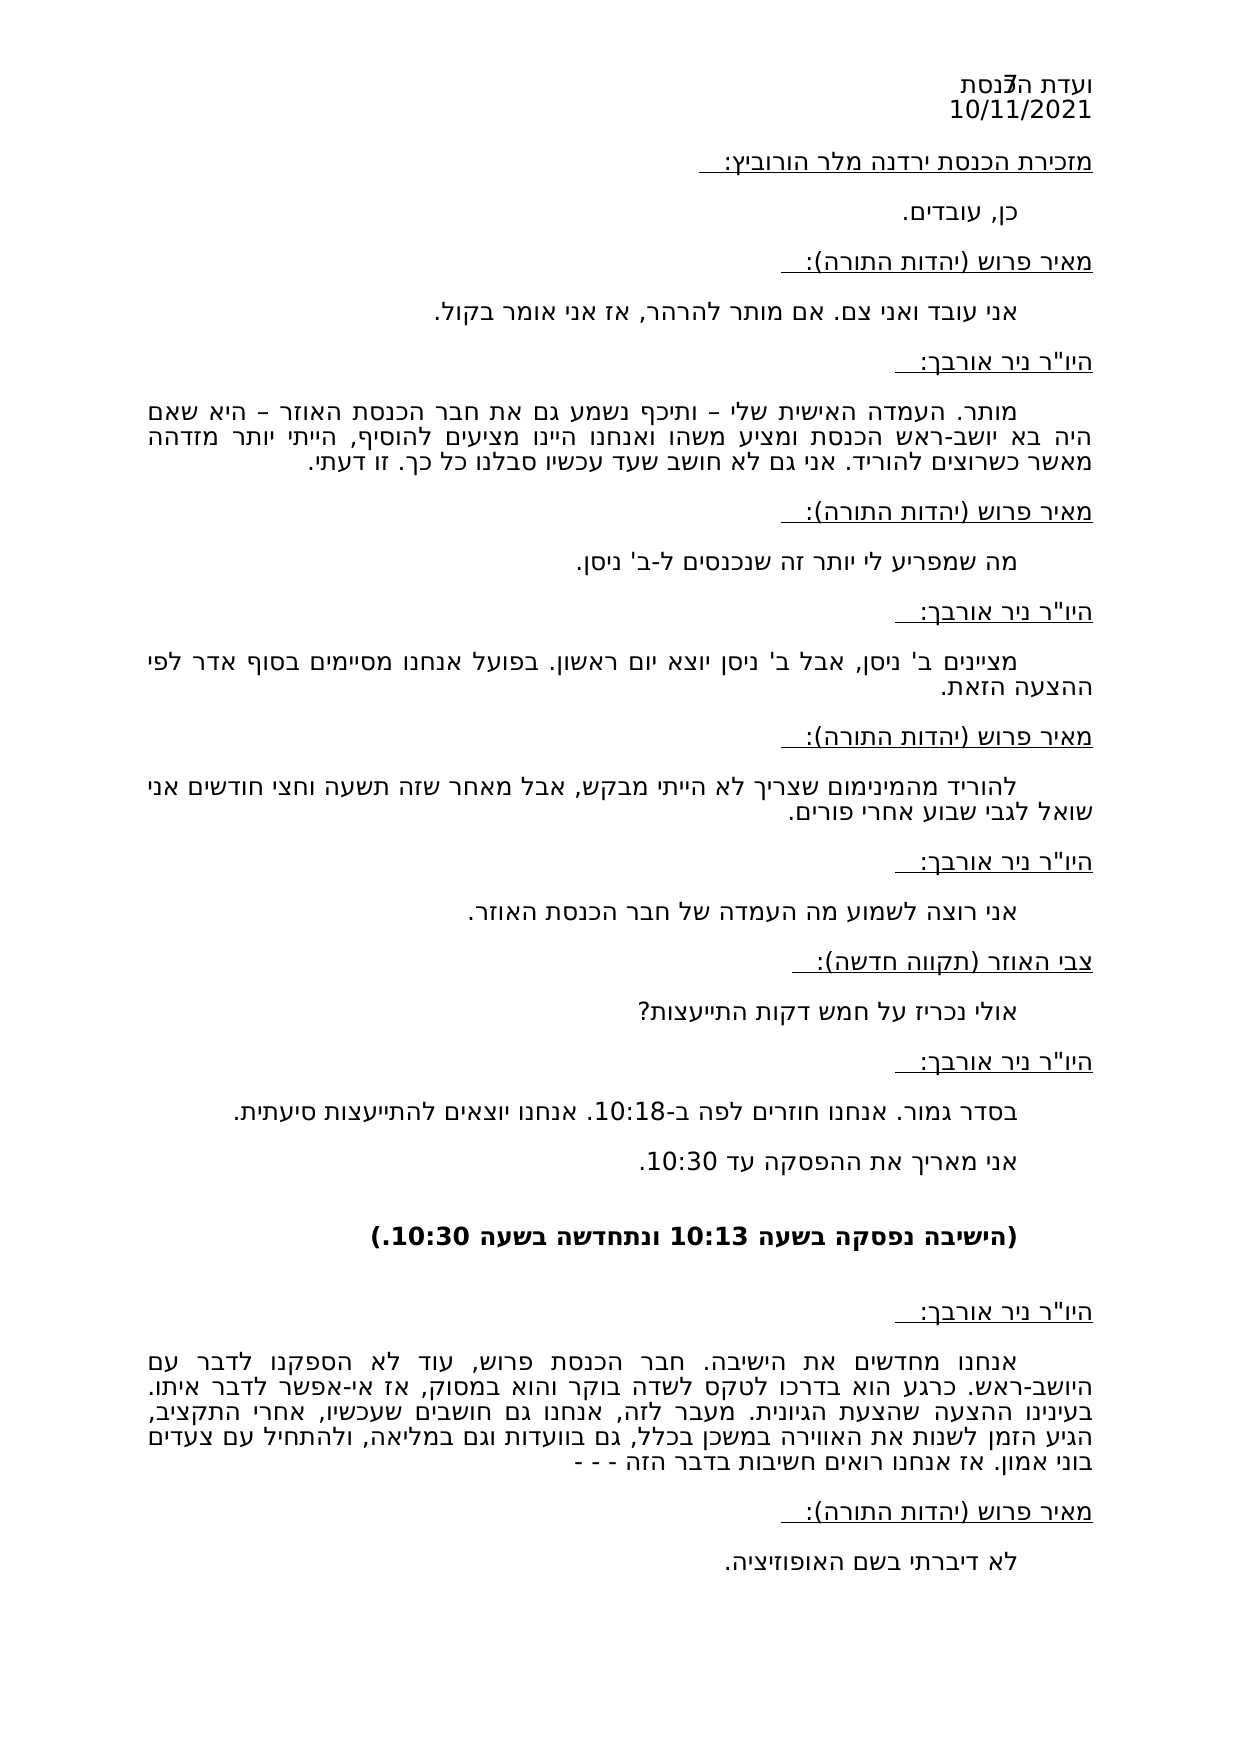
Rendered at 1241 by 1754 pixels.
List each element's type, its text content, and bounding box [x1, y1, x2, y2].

text אני רוצה לשמוע מה העמדה של חבר הכנסת האוזר. [147, 900, 1093, 925]
text << דובר >> צבי האוזר (תקווה חדשה): << דובר >> [147, 950, 1093, 975]
text << יור >> היו"ר ניר אורבך: << יור >> [147, 1050, 1093, 1075]
text << דובר >> מאיר פרוש (יהדות התורה): << דובר >> [147, 725, 1093, 750]
text << יור >> היו"ר ניר אורבך: << יור >> [147, 350, 1093, 375]
text אני עובד ואני צם. אם מותר להרהר, אז אני אומר בקול. [147, 300, 1093, 325]
text מציינים ב' ניסן, אבל ב' ניסן יוצא יום ראשון. בפועל אנחנו מסיימים בסוף אדר לפי ההצעה הזאת. [147, 650, 1093, 700]
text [147, 150, 1093, 175]
text << הפסקה >> (הישיבה נפסקה בשעה 10:13 ונתחדשה בשעה 10:30.) << הפסקה >> [147, 1225, 1093, 1250]
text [147, 1500, 1093, 1525]
text << יור >> היו"ר ניר אורבך: << יור >> [147, 600, 1093, 625]
text כן, עובדים. [147, 200, 1093, 225]
text אני מאריך את ההפסקה עד 10:30. [147, 1150, 1093, 1175]
text להוריד מהמינימום שצריך לא הייתי מבקש, אבל מאחר שזה תשעה וחצי חודשים אני שואל לגבי שבוע אחרי פורים. [147, 775, 1093, 825]
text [147, 250, 1093, 275]
text << יור >> היו"ר ניר אורבך: << יור >> [147, 1300, 1093, 1325]
text אנחנו מחדשים את הישיבה. חבר הכנסת פרוש, עוד לא הספקנו לדבר עם היושב-ראש. כרגע הוא בדרכו לטקס לשדה בוקר והוא במסוק, אז אי-אפשר לדבר איתו. בעינינו ההצעה שהצעת הגיונית. מעבר לזה, אנחנו גם חושבים שעכשיו, אחרי התקציב, הגיע הזמן לשנות את האווירה במשכן בכלל, גם בוועדות וגם במליאה, ולהתחיל עם צעדים בוני אמון. אז אנחנו רואים חשיבות בדבר הזה - - - [147, 1350, 1093, 1475]
text מותר. העמדה האישית שלי – ותיכף נשמע גם את חבר הכנסת האוזר – היא שאם היה בא יושב-ראש הכנסת ומציע משהו ואנחנו היינו מציעים להוסיף, הייתי יותר מזדהה מאשר כשרוצים להוריד. אני גם לא חושב שעד עכשיו סבלנו כל כך. זו דעתי. [147, 400, 1093, 475]
text מה שמפריע לי יותר זה שנכנסים ל-ב' ניסן. [147, 550, 1093, 575]
text << דובר >> מאיר פרוש (יהדות התורה): << דובר >> [147, 500, 1093, 525]
text לא דיברתי בשם האופוזיציה. [147, 1550, 1093, 1575]
text << יור >> היו"ר ניר אורבך: << יור >> [147, 850, 1093, 875]
text בסדר גמור. אנחנו חוזרים לפה ב-10:18. אנחנו יוצאים להתייעצות סיעתית. [147, 1100, 1093, 1125]
text אולי נכריז על חמש דקות התייעצות? [147, 1000, 1093, 1025]
